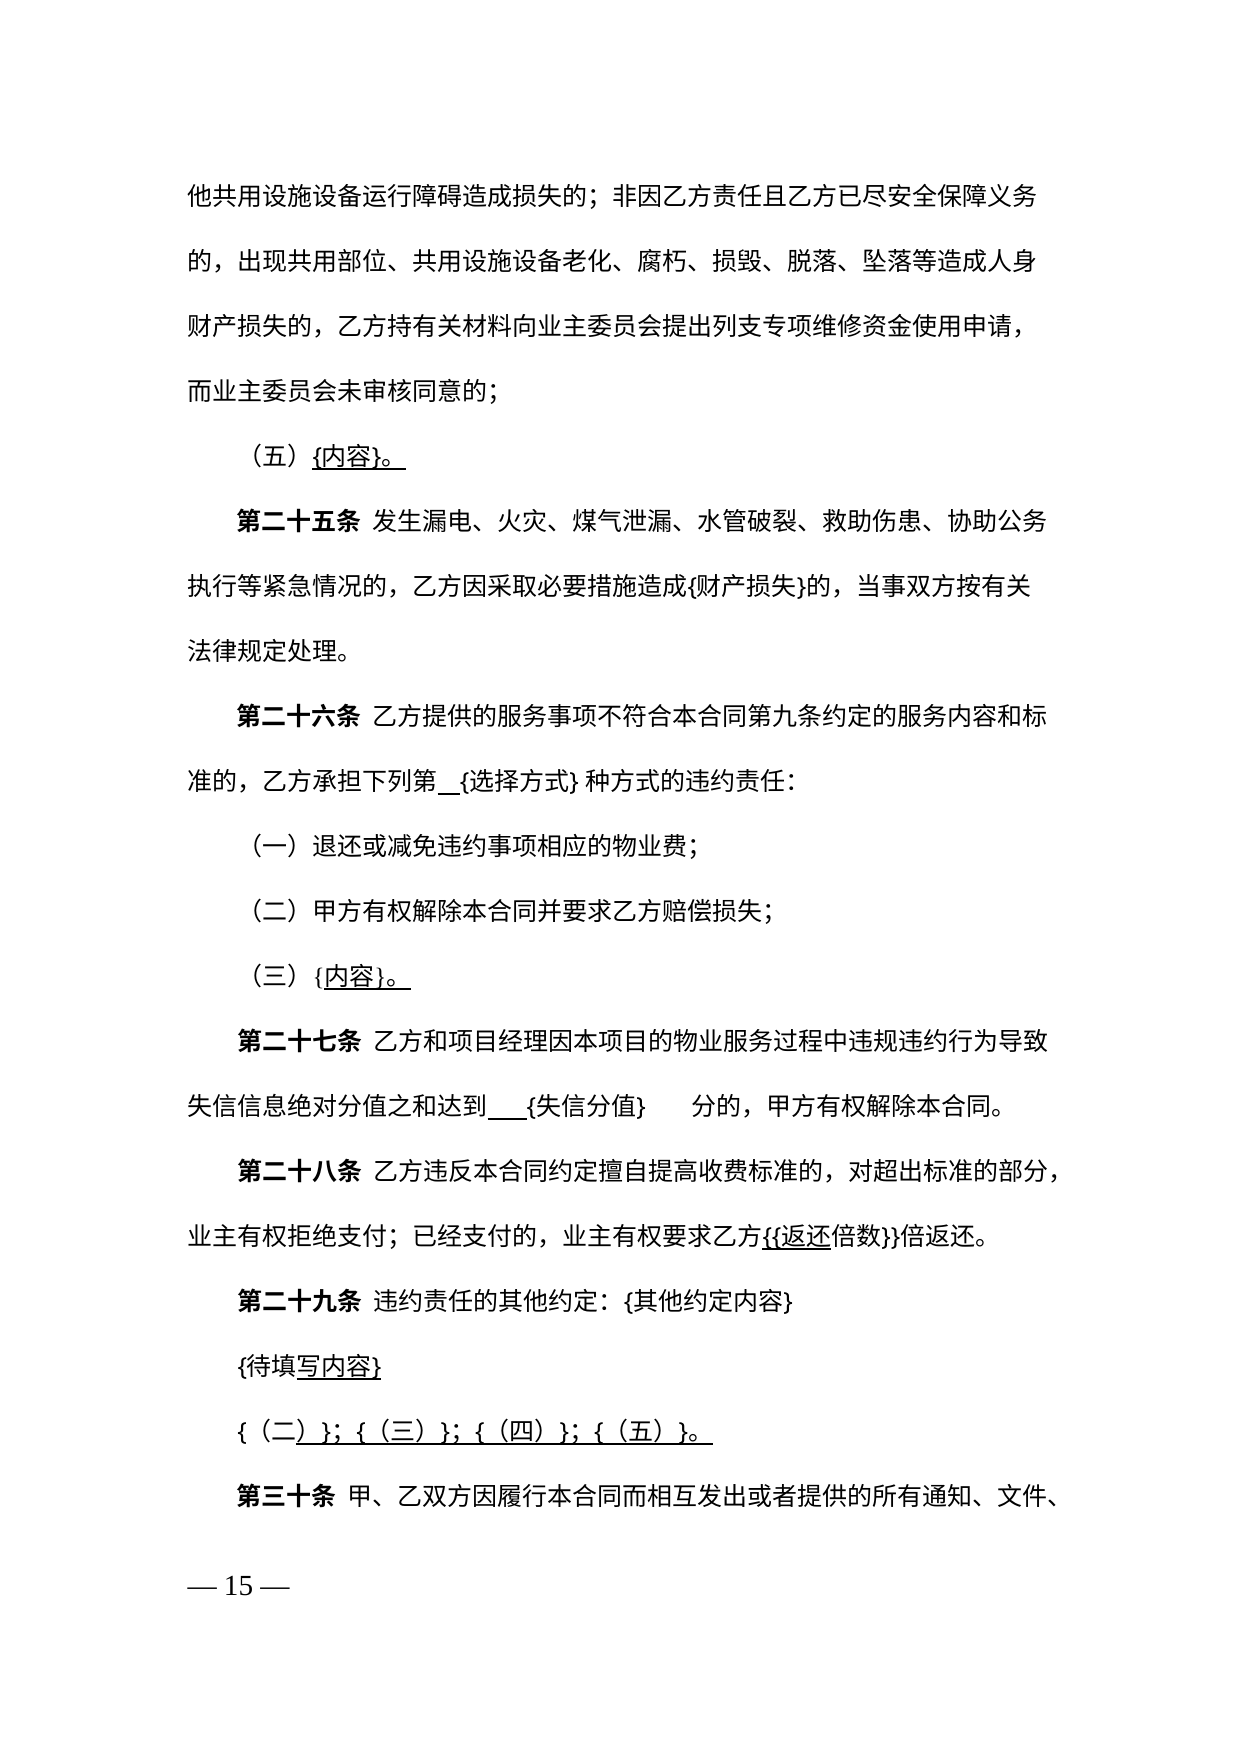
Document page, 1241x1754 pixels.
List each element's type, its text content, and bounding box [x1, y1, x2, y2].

text {（二）}；{（三）}；{（四）}；{（五）}。 [237, 1397, 1053, 1462]
text {待填写内容} [187, 1332, 1053, 1397]
text 第二十八条 乙方违反本合同约定擅自提高收费标准的，对超出标准的部分，业主有权拒绝支付；已经支付的，业主有权要求乙方{{返还倍数}}倍返还。 [187, 1137, 1053, 1267]
text （一）退还或减免违约事项相应的物业费； [187, 812, 1053, 877]
text 第二十九条 违约责任的其他约定：{其他约定内容} [187, 1267, 1053, 1332]
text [187, 1462, 1053, 1527]
text （五）{内容}。 [187, 422, 1053, 487]
text 第二十七条 乙方和项目经理因本项目的物业服务过程中违规违约行为导致失信信息绝对分值之和达到 {失信分值} 分的，甲方有权解除本合同。 [187, 1007, 1053, 1137]
text 第二十五条 发生漏电、火灾、煤气泄漏、水管破裂、救助伤患、协助公务执行等紧急情况的，乙方因采取必要措施造成{财产损失}的，当事双方按有关法律规定处理。 [187, 487, 1053, 682]
text （三）{内容}。 [187, 942, 1053, 1007]
text 第二十六条 乙方提供的服务事项不符合本合同第九条约定的服务内容和标准的，乙方承担下列第 {选择方式} 种方式的违约责任： [187, 682, 1053, 812]
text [187, 162, 1053, 422]
text （二）甲方有权解除本合同并要求乙方赔偿损失； [112, 877, 1053, 942]
